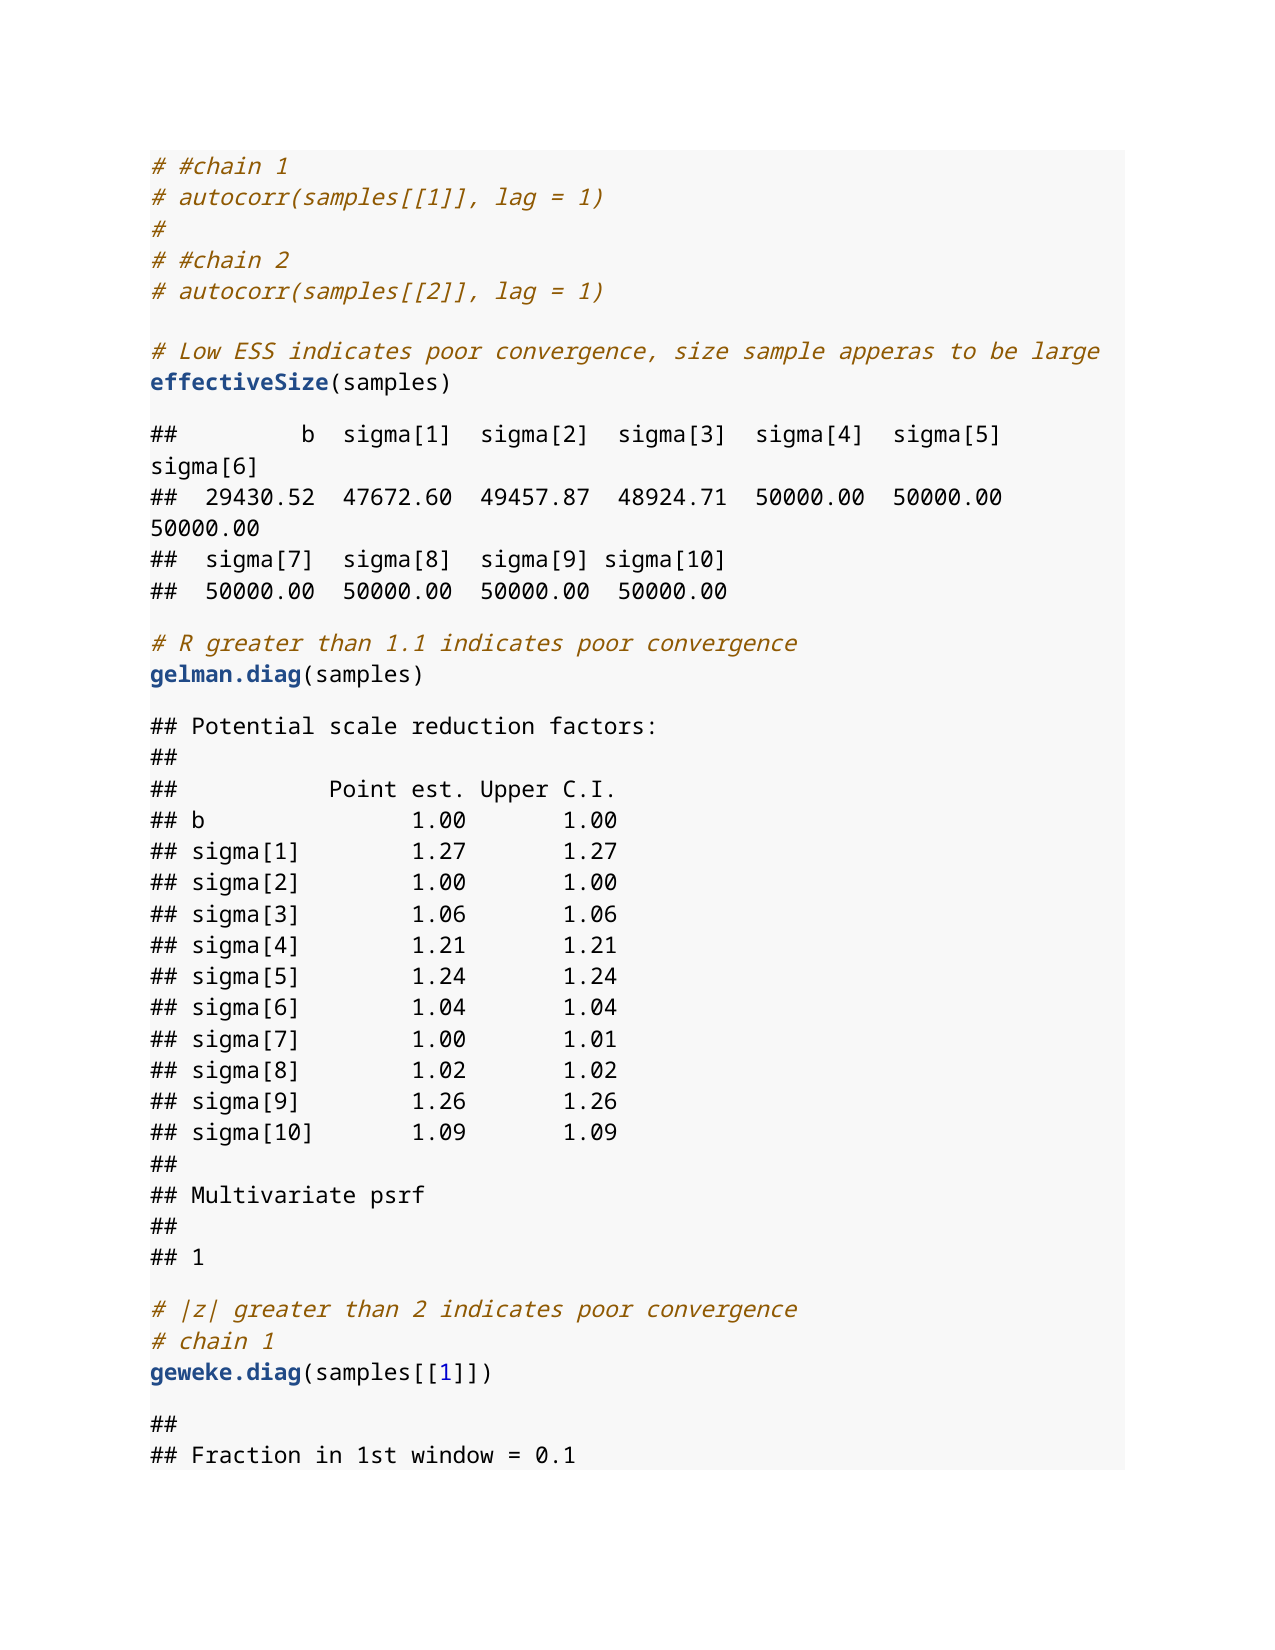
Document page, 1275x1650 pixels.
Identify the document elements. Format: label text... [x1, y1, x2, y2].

text ## Potential scale reduction factors: ## ## Point est. Upper C.I. ## b 1.00 1.00 ## sigma[1] 1.27 1.27 ## sigma[2] 1.00 1.00 ## sigma[3] 1.06 1.06 ## sigma[4] 1.21 1.21 ## sigma[5] 1.24 1.24 ## sigma[6] 1.04 1.04 ## sigma[7] 1.00 1.01 ## sigma[8] 1.02 1.02 ## sigma[9] 1.26 1.26 ## sigma[10] 1.09 1.09 ## ## Multivariate psrf ## ## 1 [150, 710, 1125, 1272]
text # |z| greater than 2 indicates poor convergence # chain 1 geweke.diag(samples[[1]]) [150, 1293, 1125, 1387]
text # R greater than 1.1 indicates poor convergence gelman.diag(samples) [425, 627, 1125, 689]
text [150, 1408, 1125, 1470]
text ## b sigma[1] sigma[2] sigma[3] sigma[4] sigma[5] sigma[6] ## 29430.52 47672.60 49457.87 48924.71 50000.00 50000.00 50000.00 ## sigma[7] sigma[8] sigma[9] sigma[10] ## 50000.00 50000.00 50000.00 50000.00 [150, 418, 1125, 606]
